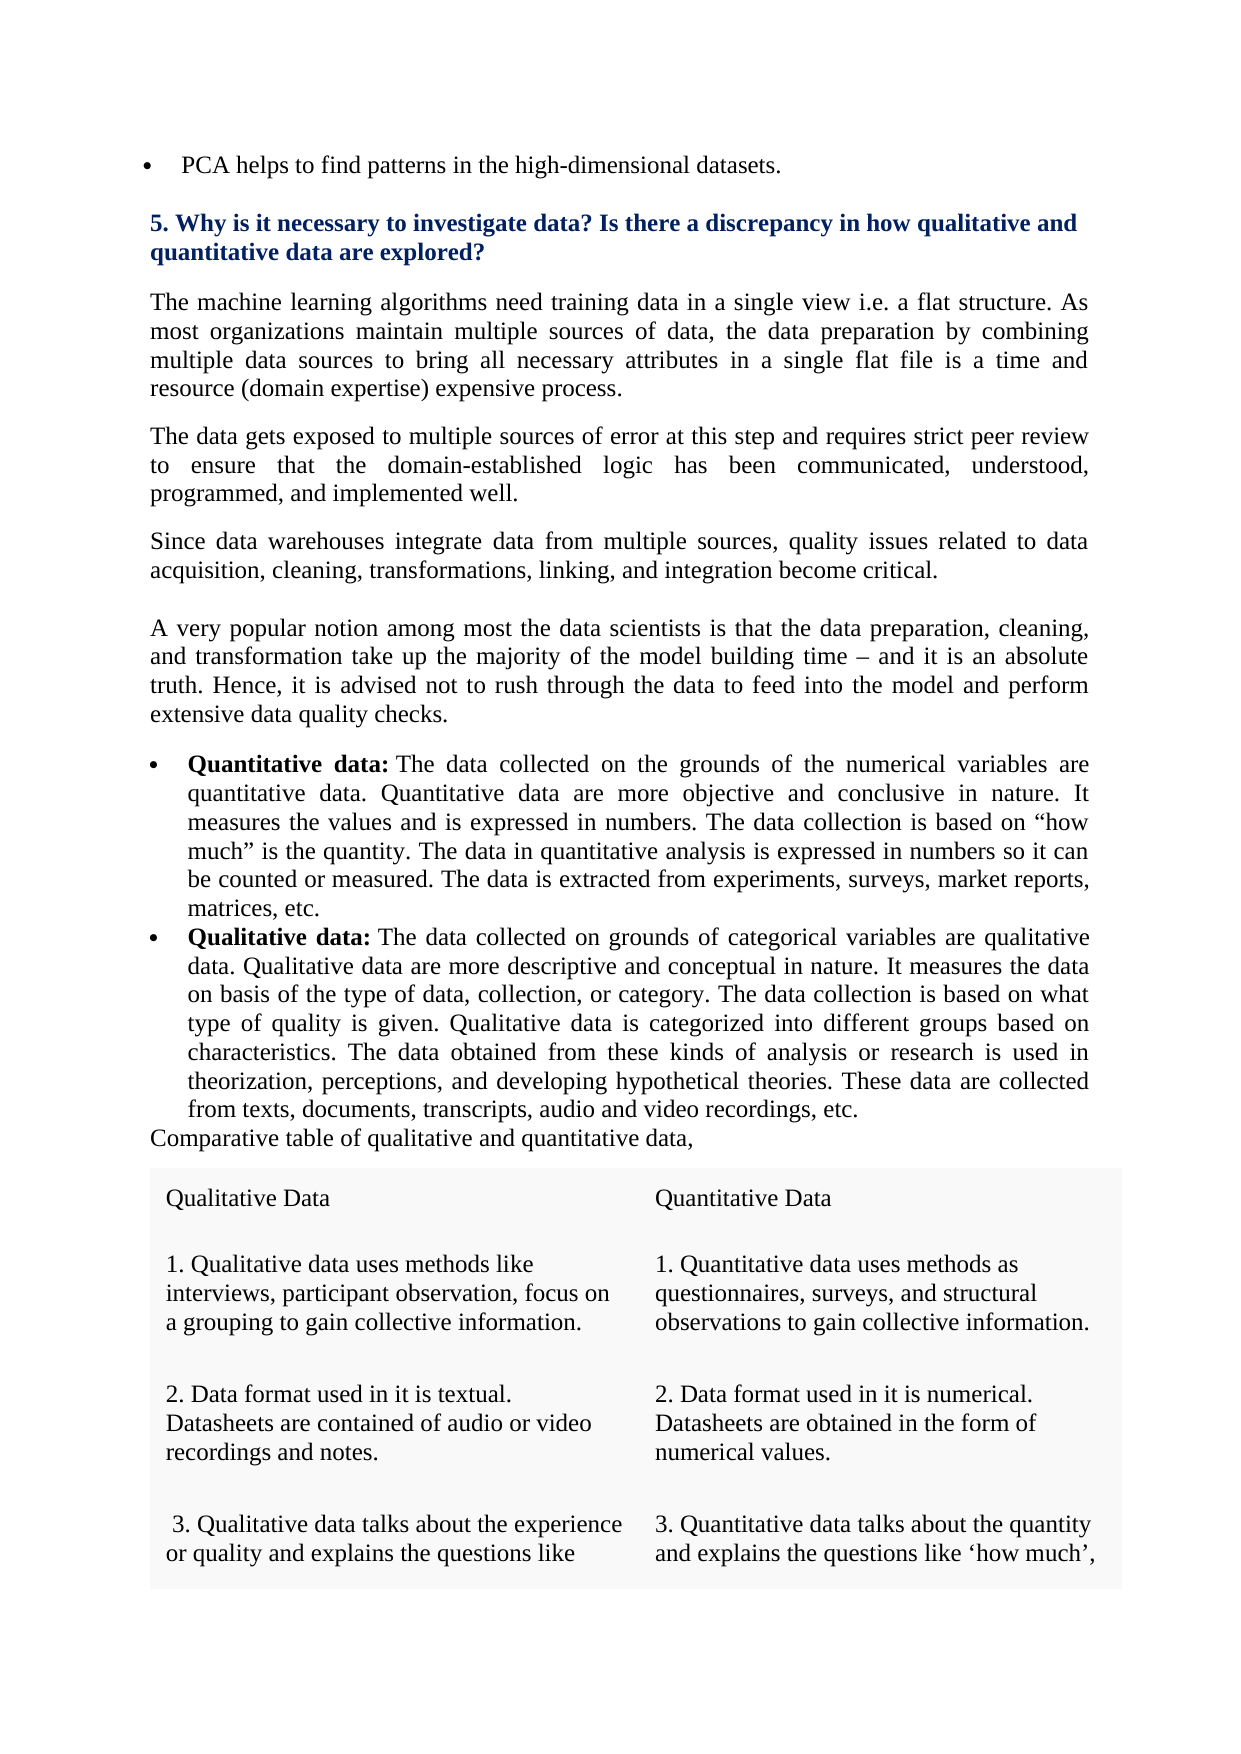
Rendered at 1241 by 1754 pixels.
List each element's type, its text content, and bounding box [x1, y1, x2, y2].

list Quantitative data: The data collected on the grounds of the numerical variables are quantitative data. Quantitative data are more objective and conclusive in nature. It measures the values and is expressed in numbers. The data collection is based on “how much” is the quantity. The data in quantitative analysis is expressed in numbers so it can be counted or measured. The data is extracted from experiments, surveys, market reports, matrices, etc. [150, 749, 1090, 922]
list PCA helps to find patterns in the high-dimensional datasets. [144, 150, 1090, 179]
text A very popular notion among most the data scientists is that the data preparation, cleaning, and transformation take up the majority of the model building time – and it is an absolute truth. Hence, it is advised not to rush through the data to feed into the model and perform extensive data quality checks. [150, 613, 1090, 728]
text The data gets exposed to multiple sources of error at this step and requires strict peer review to ensure that the domain-established logic has been communicated, understood, programmed, and implemented well. [150, 421, 1090, 507]
table_cell 2. Data format used in it is textual. Datasheets are contained of audio or video recordings and notes. [150, 1358, 639, 1488]
text The machine learning algorithms need training data in a single view i.e. a flat structure. As most organizations maintain multiple sources of data, the data preparation by combining multiple data sources to bring all necessary attributes in a single flat file is a time and resource (domain expertise) expensive process. [150, 287, 1090, 402]
table_cell 1. Qualitative data uses methods like interviews, participant observation, focus on a grouping to gain collective information. [150, 1228, 639, 1358]
text Since data warehouses integrate data from multiple sources, quality issues related to data acquisition, cleaning, transformations, linking, and integration become critical. [150, 526, 1090, 583]
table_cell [639, 1488, 1122, 1589]
table_cell 1. Quantitative data uses methods as questionnaires, surveys, and structural observations to gain collective information. [639, 1228, 1122, 1358]
text 5. Why is it necessary to investigate data? Is there a discrepancy in how qualitative and quantitative data are explored? [150, 208, 1090, 265]
text Comparative table of qualitative and quantitative data, [150, 1123, 1090, 1152]
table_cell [150, 1488, 639, 1589]
list Qualitative data: The data collected on grounds of categorical variables are qualitative data. Qualitative data are more descriptive and conceptual in nature. It measures the data on basis of the type of data, collection, or category. The data collection is based on what type of quality is given. Qualitative data is categorized into different groups based on characteristics. The data obtained from these kinds of analysis or research is used in theorization, perceptions, and developing hypothetical theories. These data are collected from texts, documents, transcripts, audio and video recordings, etc. [150, 922, 1090, 1123]
table_header Quantitative Data [639, 1168, 1122, 1228]
table_cell 2. Data format used in it is numerical. Datasheets are obtained in the form of numerical values. [639, 1358, 1122, 1488]
table_header Qualitative Data [150, 1168, 639, 1228]
